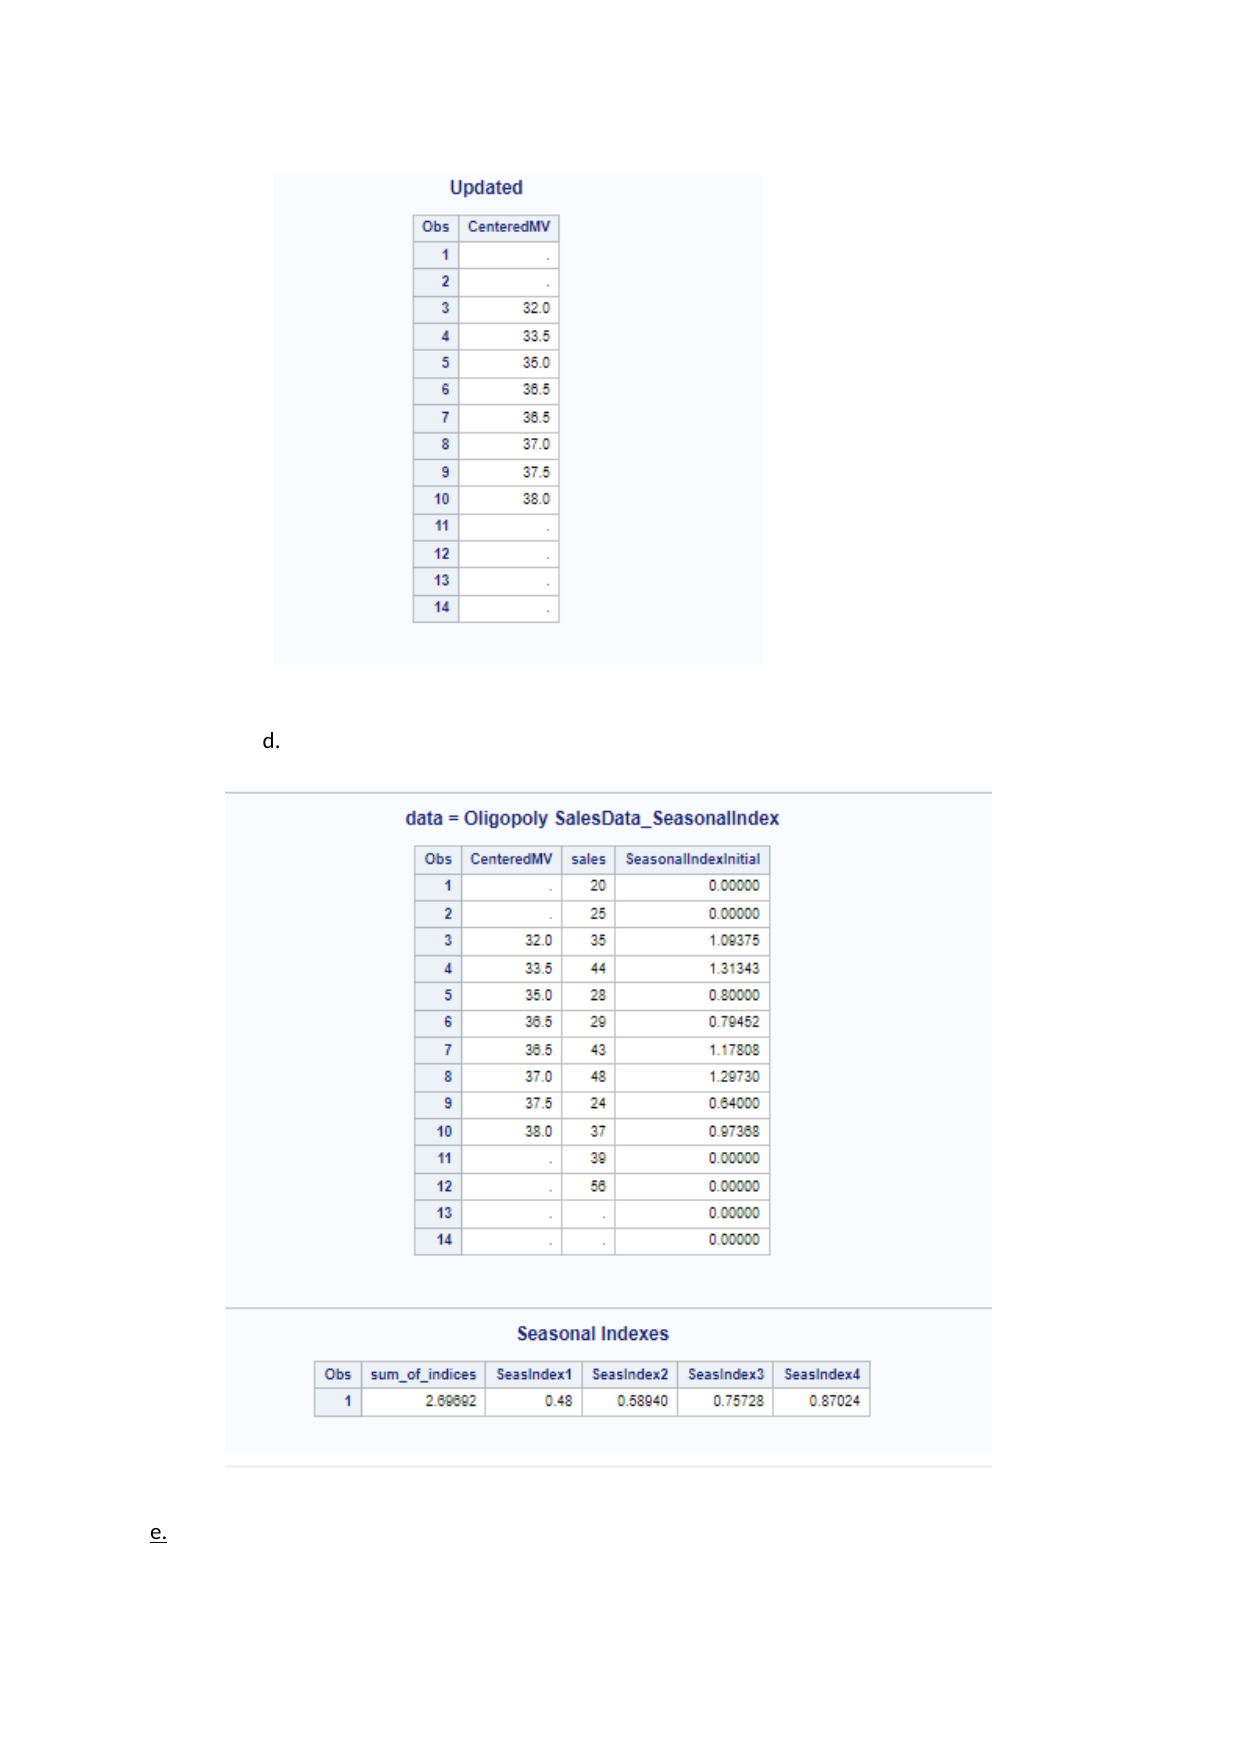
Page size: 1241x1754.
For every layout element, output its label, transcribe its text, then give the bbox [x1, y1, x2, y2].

text e. [150, 1517, 1090, 1545]
picture [272, 150, 762, 664]
list d. [262, 727, 1090, 755]
picture [225, 787, 993, 1469]
